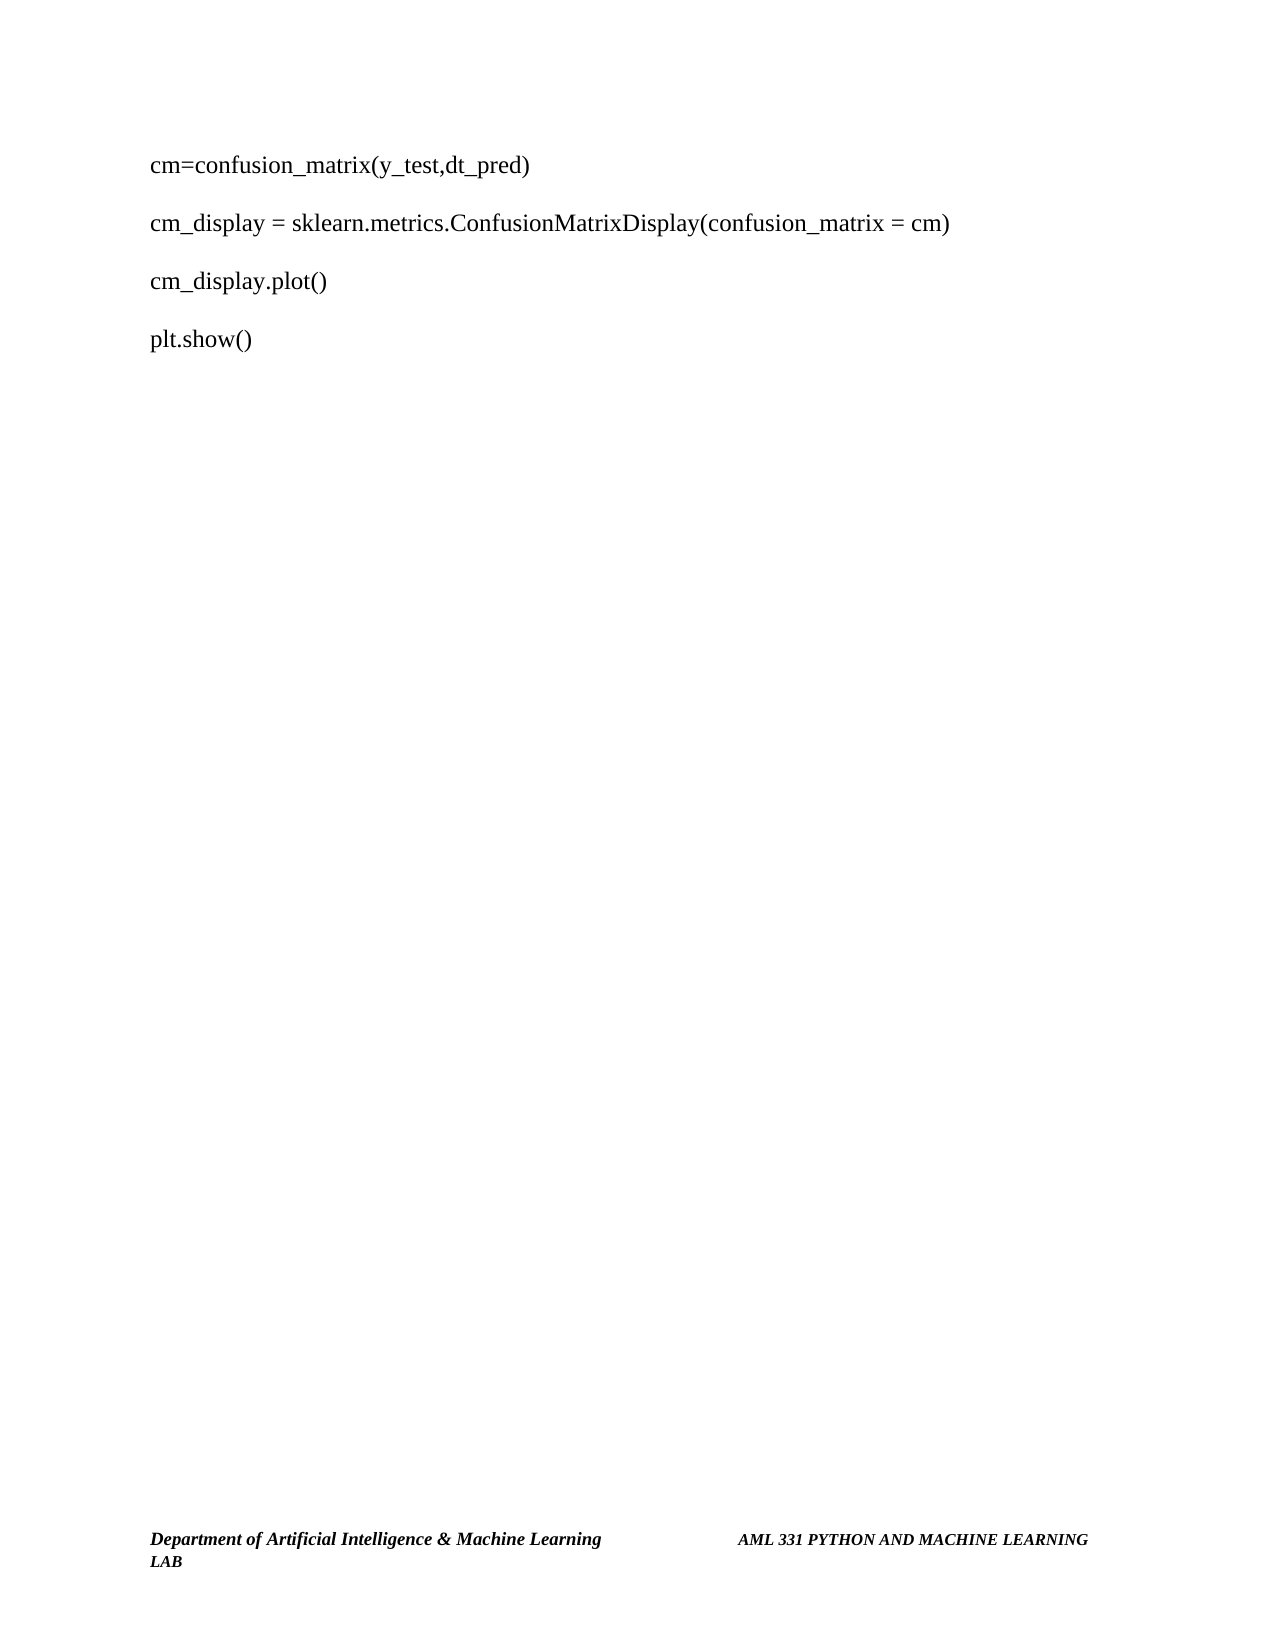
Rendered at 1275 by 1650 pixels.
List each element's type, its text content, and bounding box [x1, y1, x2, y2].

text cm_display.plot() [150, 266, 1125, 294]
text plt.show() [150, 324, 1125, 352]
text cm=confusion_matrix(y_test,dt_pred) [150, 150, 1125, 179]
text cm_display = sklearn.metrics.ConfusionMatrixDisplay(confusion_matrix = cm) [150, 208, 1125, 237]
